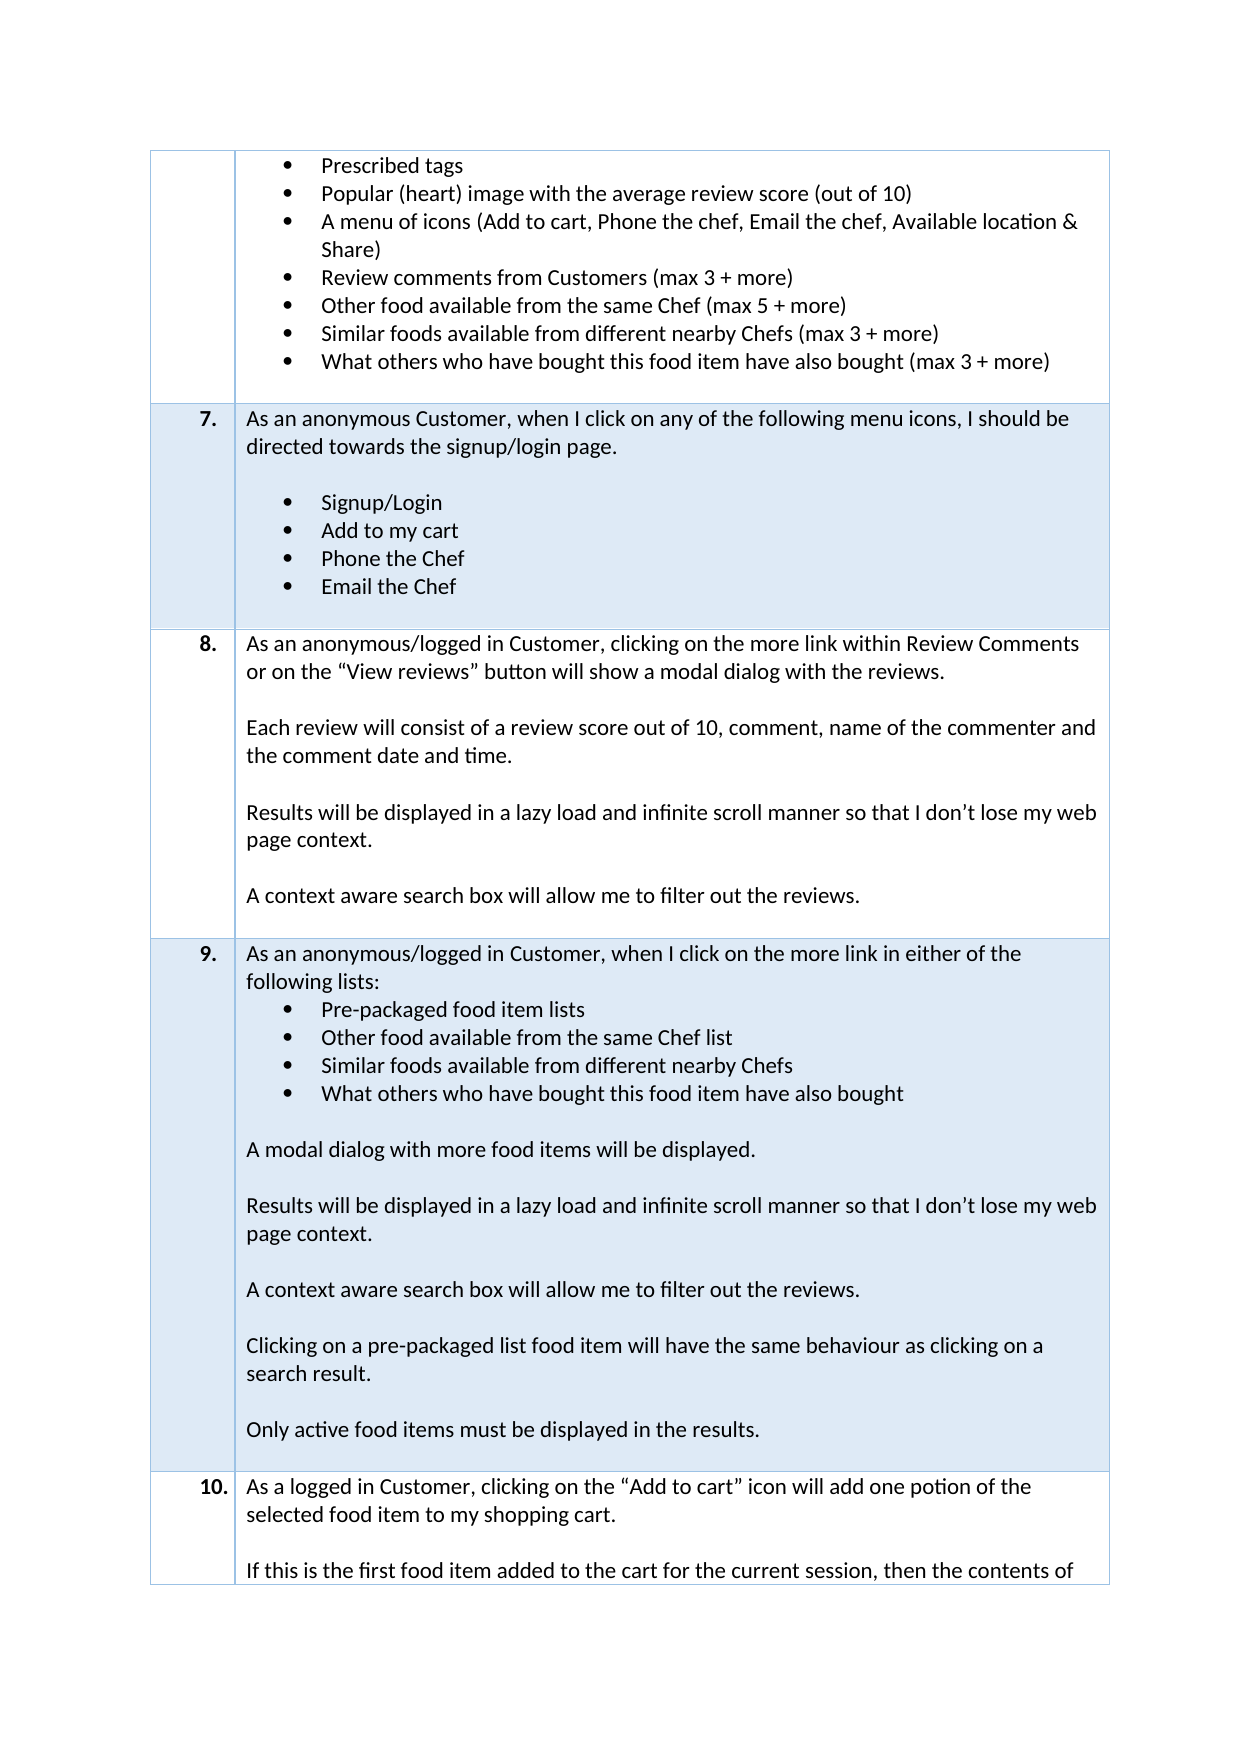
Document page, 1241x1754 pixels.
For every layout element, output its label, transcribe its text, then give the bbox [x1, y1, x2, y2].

table_cell As an anonymous Customer, when I click on any of the following menu icons, I should be directed towards the signup/login page. Signup/Login Add to my cart Phone the Chef Email the Chef [236, 404, 1109, 628]
table_cell [151, 404, 234, 628]
table_cell As an anonymous/logged in Customer, when I click on the more link in either of the following lists: Pre-packaged food item lists Other food available from the same Chef list Similar foods available from different nearby Chefs What others who have bought this food item have also bought A modal dialog with more food items will be displayed. Results will be displayed in a lazy load and infinite scroll manner so that I don’t lose my web page context. A context aware search box will allow me to filter out the reviews. Clicking on a pre-packaged list food item will have the same behaviour as clicking on a search result. Only active food items must be displayed in the results. [236, 939, 1109, 1471]
table_cell As an anonymous/logged in Customer, clicking on the more link within Review Comments or on the “View reviews” button will show a modal dialog with the reviews. Each review will consist of a review score out of 10, comment, name of the commenter and the comment date and time. Results will be displayed in a lazy load and infinite scroll manner so that I don’t lose my web page context. A context aware search box will allow me to filter out the reviews. [236, 630, 1109, 938]
table_cell [151, 151, 234, 403]
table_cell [236, 1472, 1109, 1584]
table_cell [236, 151, 1109, 403]
table_cell [151, 630, 234, 938]
table_cell [151, 1472, 234, 1584]
table_cell [151, 939, 234, 1471]
